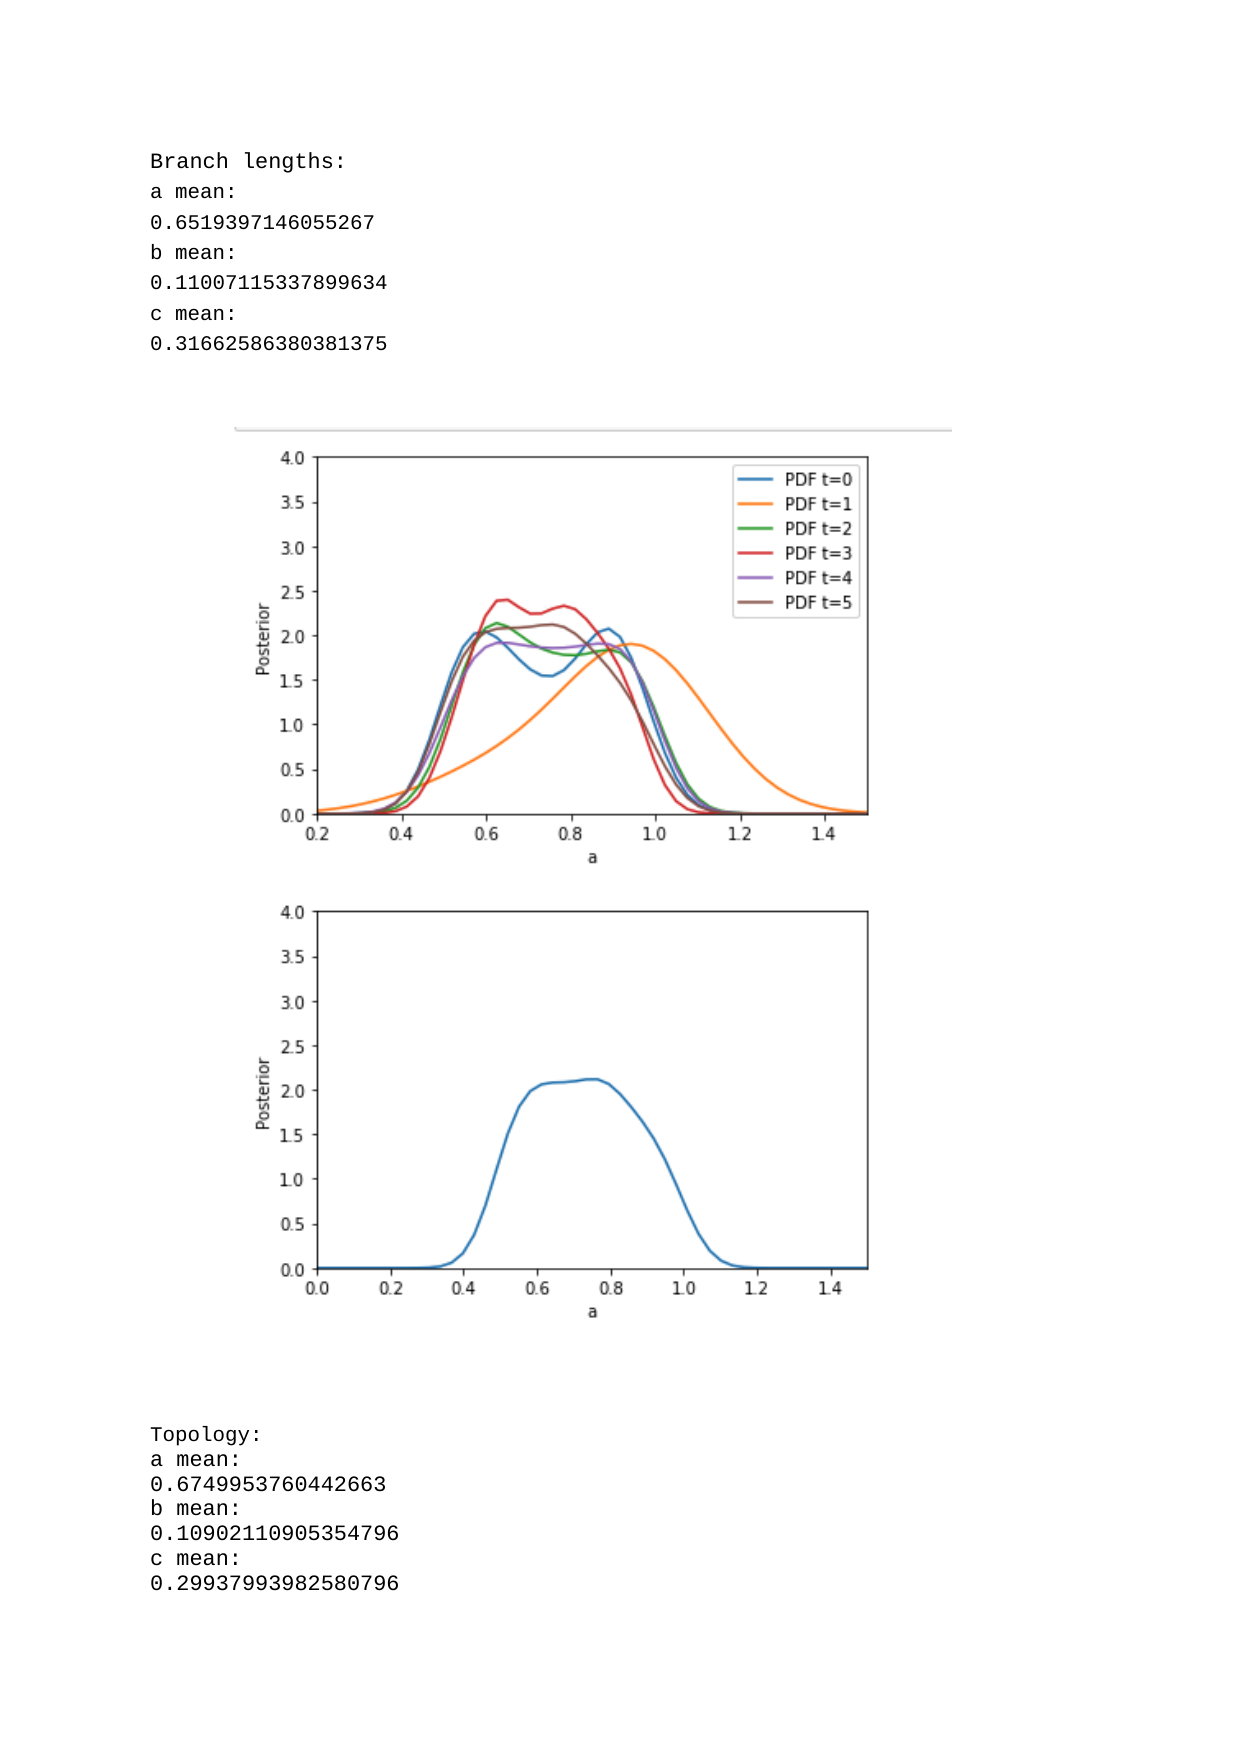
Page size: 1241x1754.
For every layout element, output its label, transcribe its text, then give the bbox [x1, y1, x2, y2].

text Branch lengths: [150, 150, 1090, 175]
text c mean: [150, 296, 1090, 326]
text Topology: [150, 1418, 1090, 1448]
text a mean: [150, 1448, 1090, 1473]
text c mean: [150, 1547, 1090, 1572]
text a mean: [150, 175, 1090, 205]
text 0.6749953760442663 [150, 1473, 1090, 1497]
picture [225, 427, 952, 1345]
text 0.31662586380381375 [150, 326, 1090, 357]
text 0.10902110905354796 [150, 1522, 1090, 1547]
text b mean: [150, 1497, 1090, 1522]
text 0.11007115337899634 [150, 266, 1090, 296]
text b mean: [150, 235, 1090, 266]
text 0.6519397146055267 [150, 205, 1090, 235]
text 0.29937993982580796 [150, 1572, 1090, 1597]
